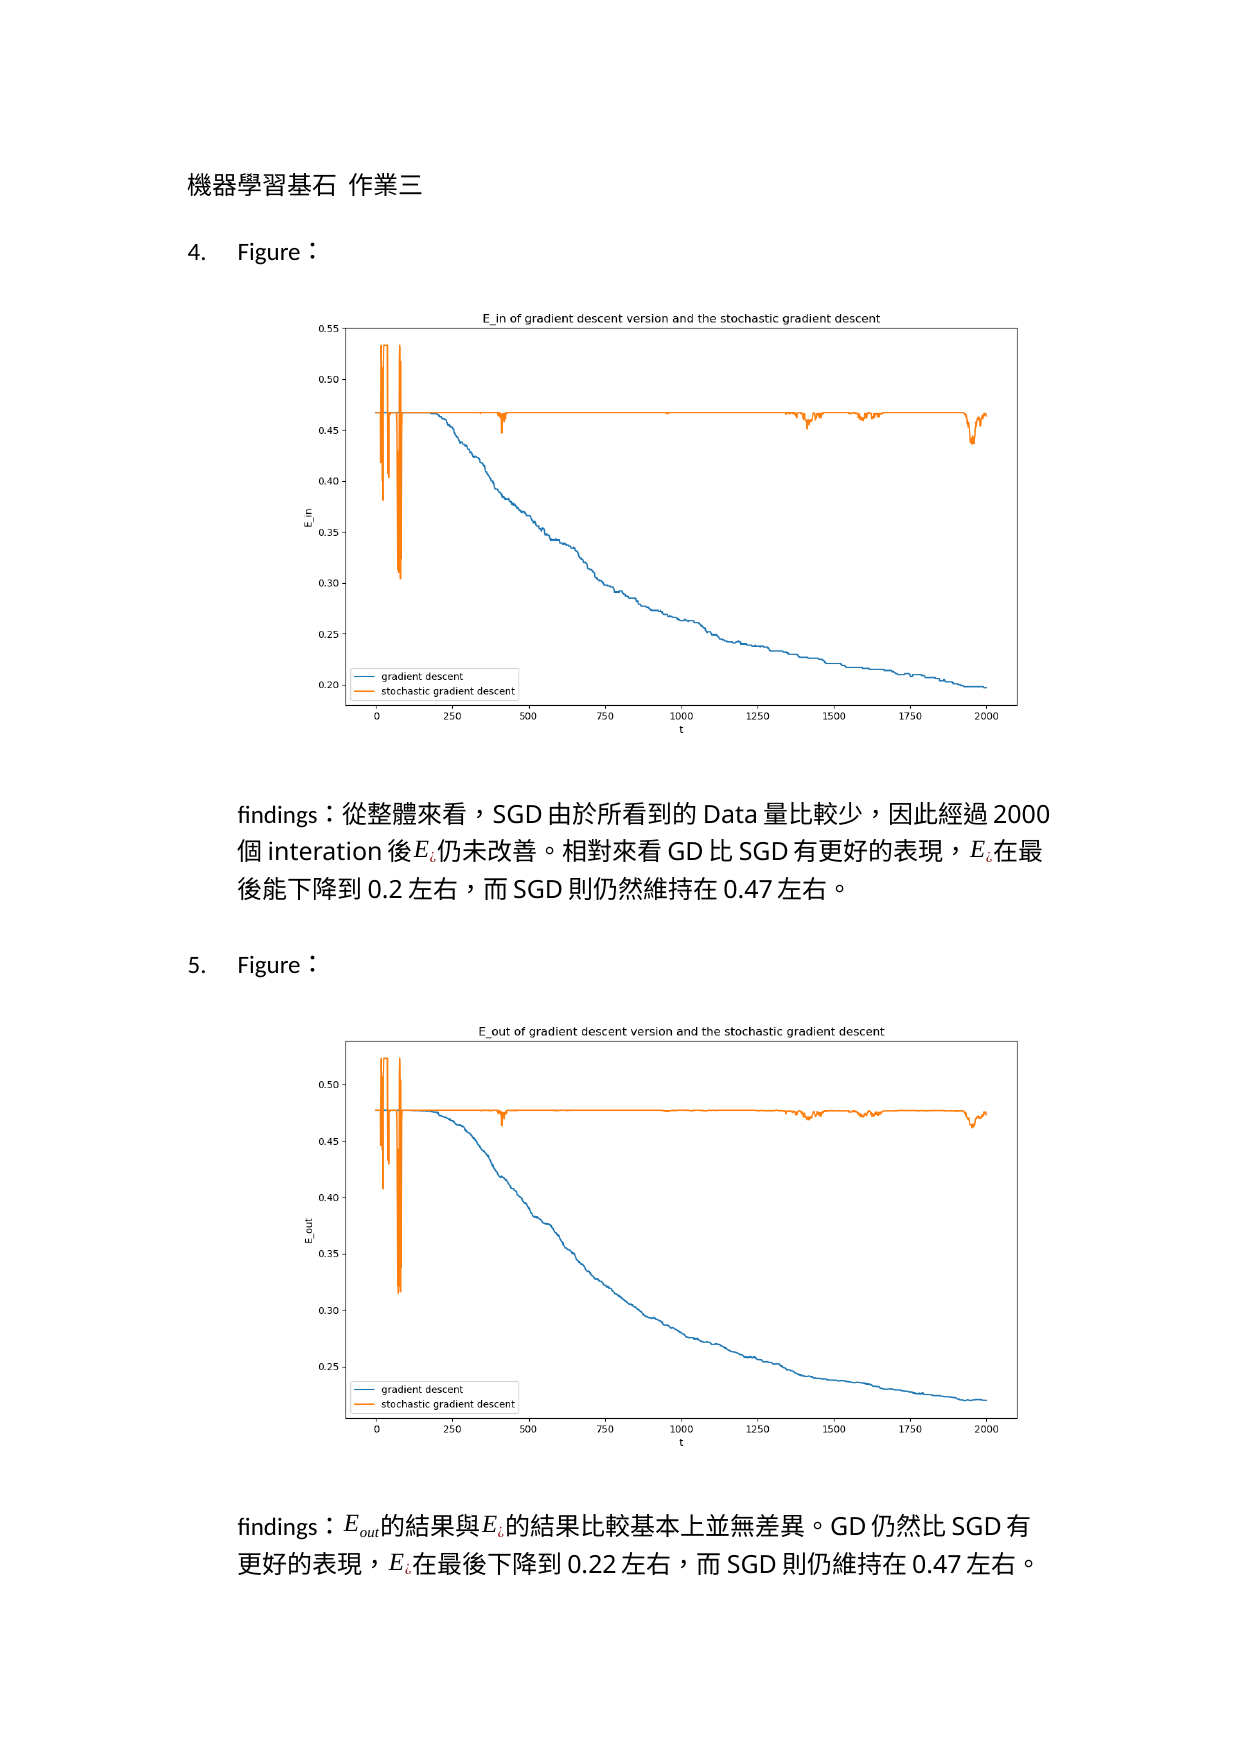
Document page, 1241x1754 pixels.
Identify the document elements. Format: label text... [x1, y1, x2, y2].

text 機器學習基石 作業三 [187, 164, 1053, 202]
picture [237, 981, 1103, 1480]
picture [237, 268, 1103, 767]
